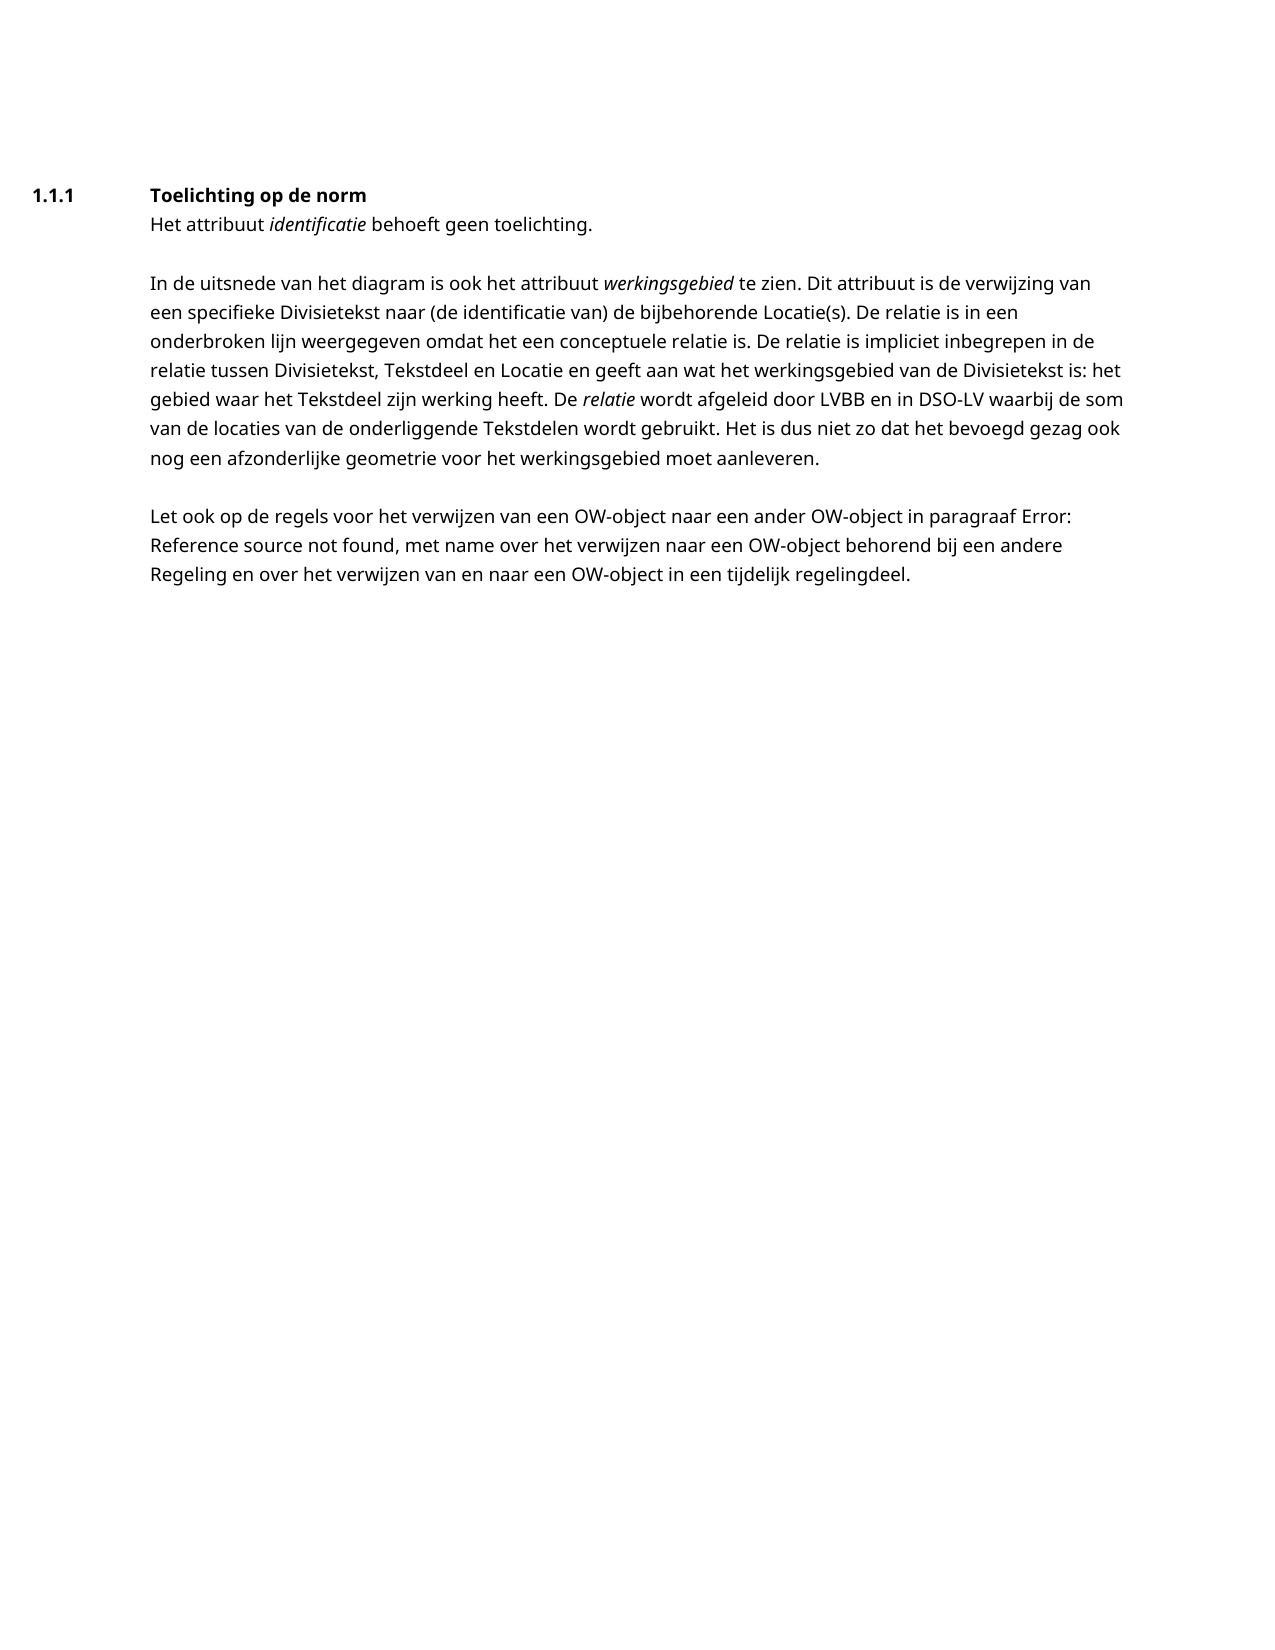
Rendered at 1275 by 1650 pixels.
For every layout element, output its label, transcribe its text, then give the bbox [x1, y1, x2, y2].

text Het attribuut identificatie behoeft geen toelichting. [150, 208, 1125, 237]
text In de uitsnede van het diagram is ook het attribuut werkingsgebied te zien. Dit attribuut is de verwijzing van een specifieke Divisietekst naar (de identificatie van) de bijbehorende Locatie(s). De relatie is in een onderbroken lijn weergegeven omdat het een conceptuele relatie is. De relatie is impliciet inbegrepen in de relatie tussen Divisietekst, Tekstdeel en Locatie en geeft aan wat het werkingsgebied van de Divisietekst is: het gebied waar het Tekstdeel zijn werking heeft. De relatie wordt afgeleid door LVBB en in DSO-LV waarbij de som van de locaties van de onderliggende Tekstdelen wordt gebruikt. Het is dus niet zo dat het bevoegd gezag ook nog een afzonderlijke geometrie voor het werkingsgebied moet aanleveren. [150, 267, 1125, 471]
subtitle Toelichting op de norm [32, 179, 1125, 208]
